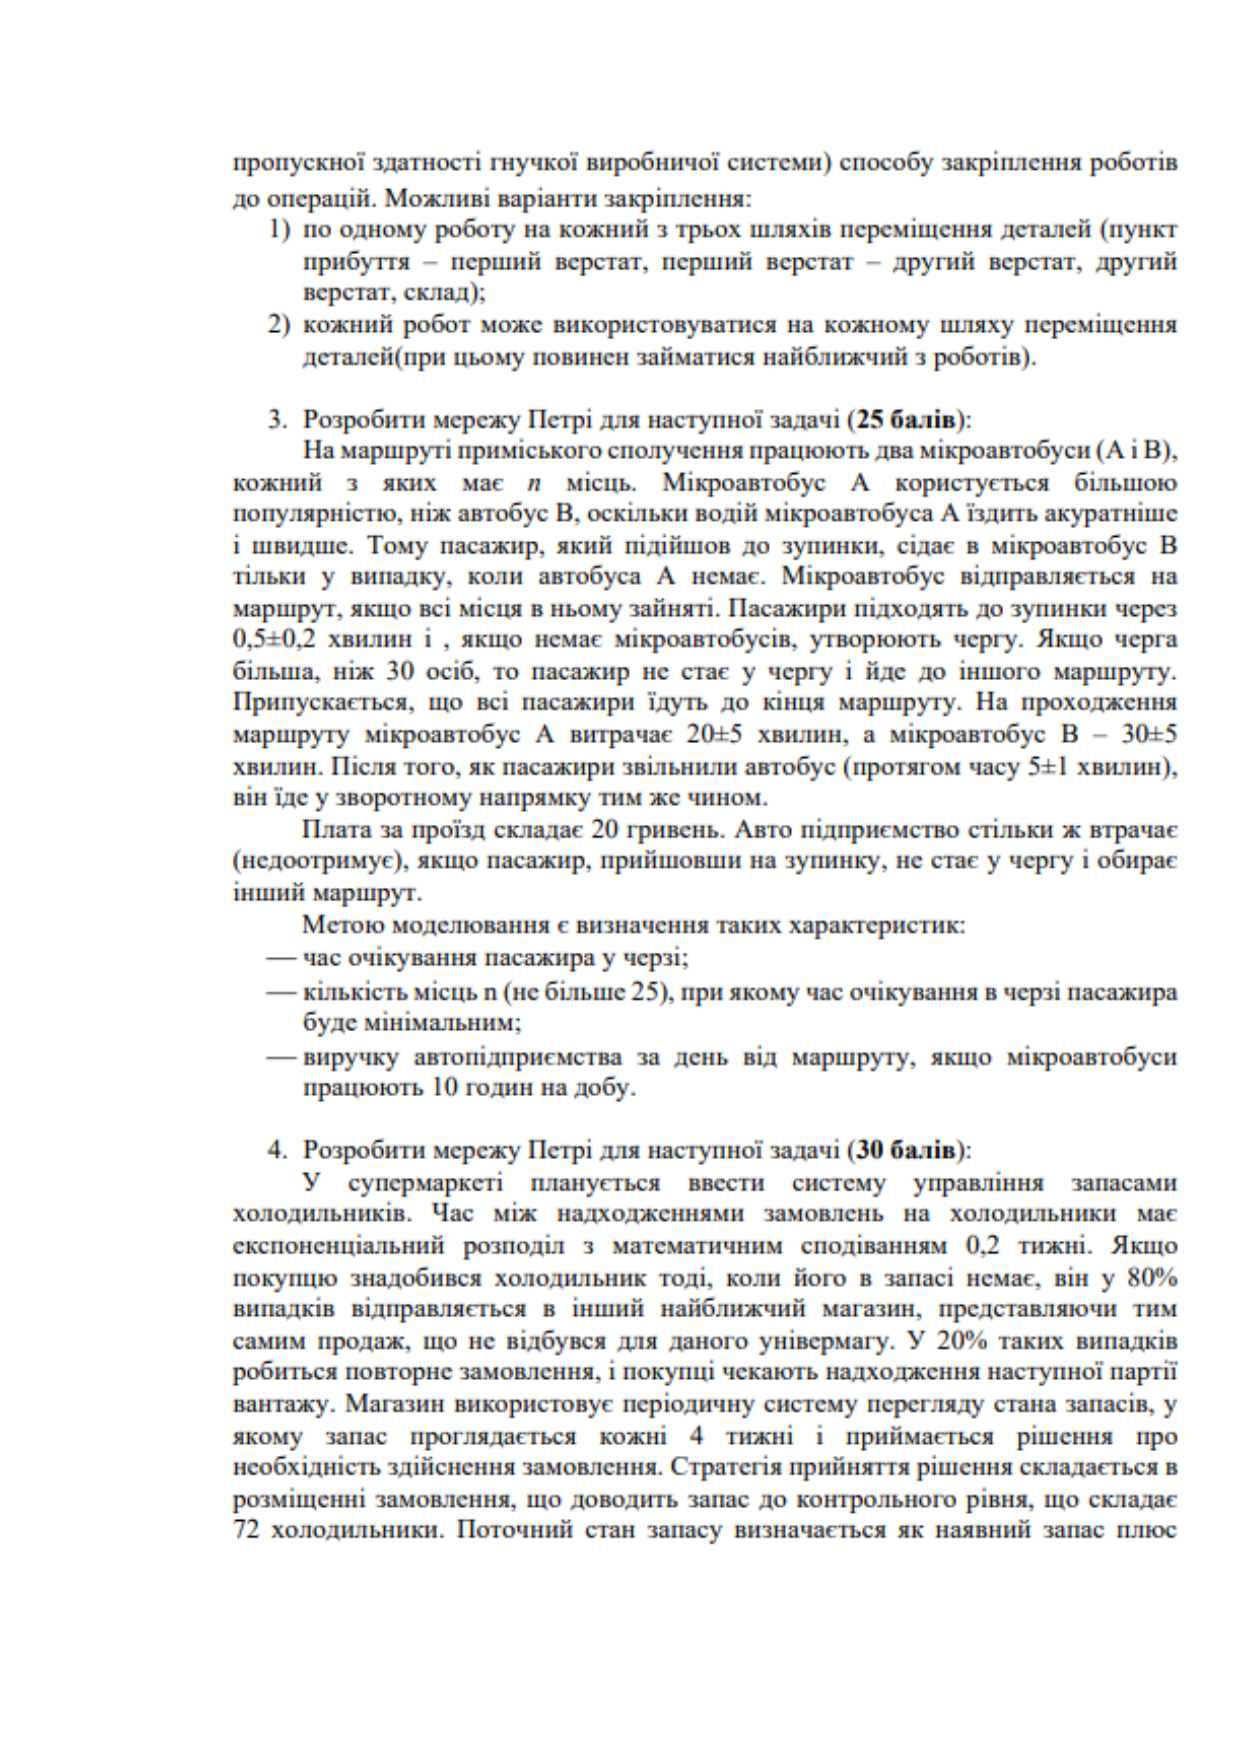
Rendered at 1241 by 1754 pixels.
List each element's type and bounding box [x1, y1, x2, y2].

picture [177, 118, 1200, 1589]
